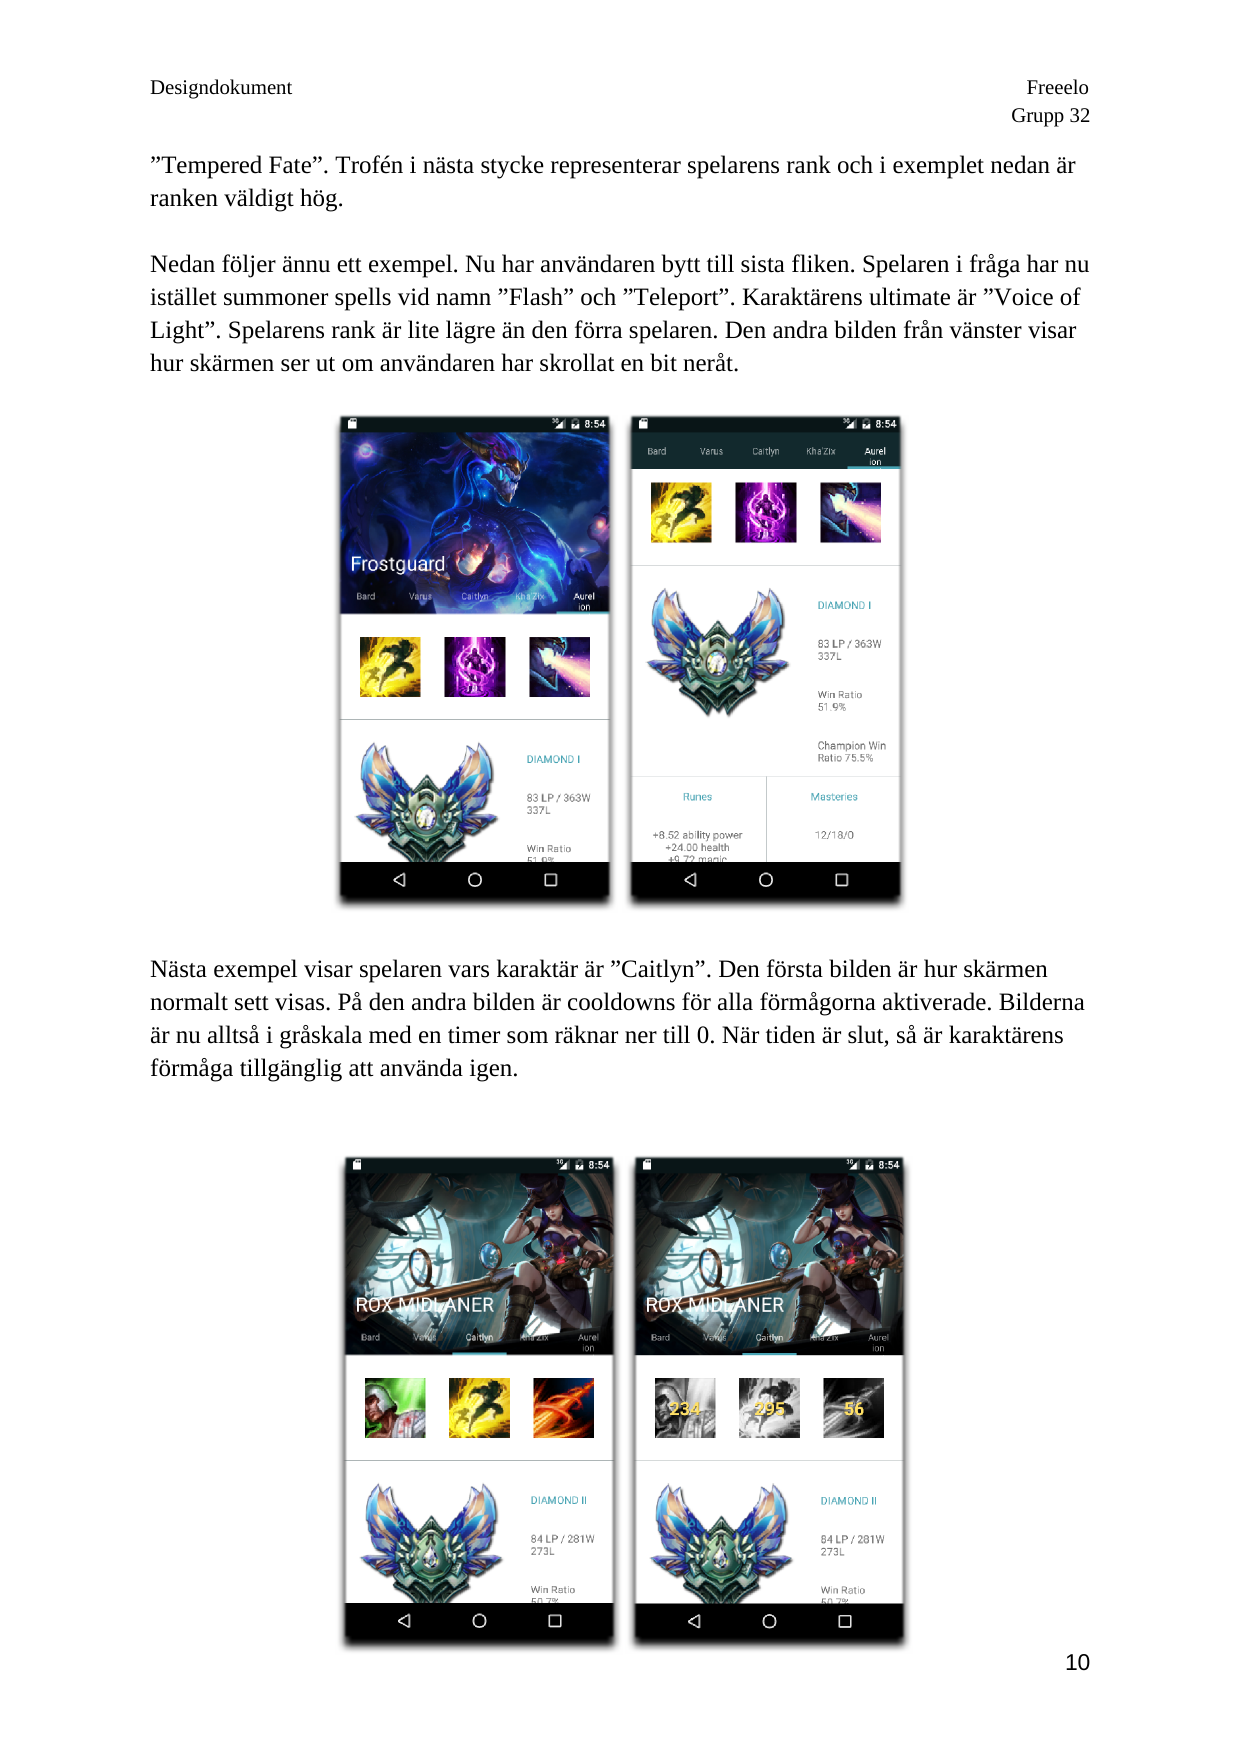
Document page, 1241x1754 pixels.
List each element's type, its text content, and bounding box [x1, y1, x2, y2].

picture [636, 1159, 902, 1638]
picture [346, 1159, 612, 1638]
text Nedan följer ännu ett exempel. Nu har användaren bytt till sista fliken. Spelaren i fråga har nu istället summoner spells vid namn ”Flash” och ”Teleport”. Karaktärens ultimate är ”Voice of Light”. Spelarens rank är lite lägre än den förra spelaren. Den andra bilden från vänster visar hur skärmen ser ut om användaren har skrollat en bit neråt. [150, 249, 1090, 377]
picture [341, 418, 608, 897]
picture [632, 418, 899, 897]
text Nästa exempel visar spelaren vars karaktär är ”Caitlyn”. Den första bilden är hur skärmen normalt sett visas. På den andra bilden är cooldowns för alla förmågorna aktiverade. Bilderna är nu alltså i gråskala med en timer som räknar ner till 0. När tiden är slut, så är karaktärens förmåga tillgänglig att använda igen. [150, 954, 1090, 1082]
